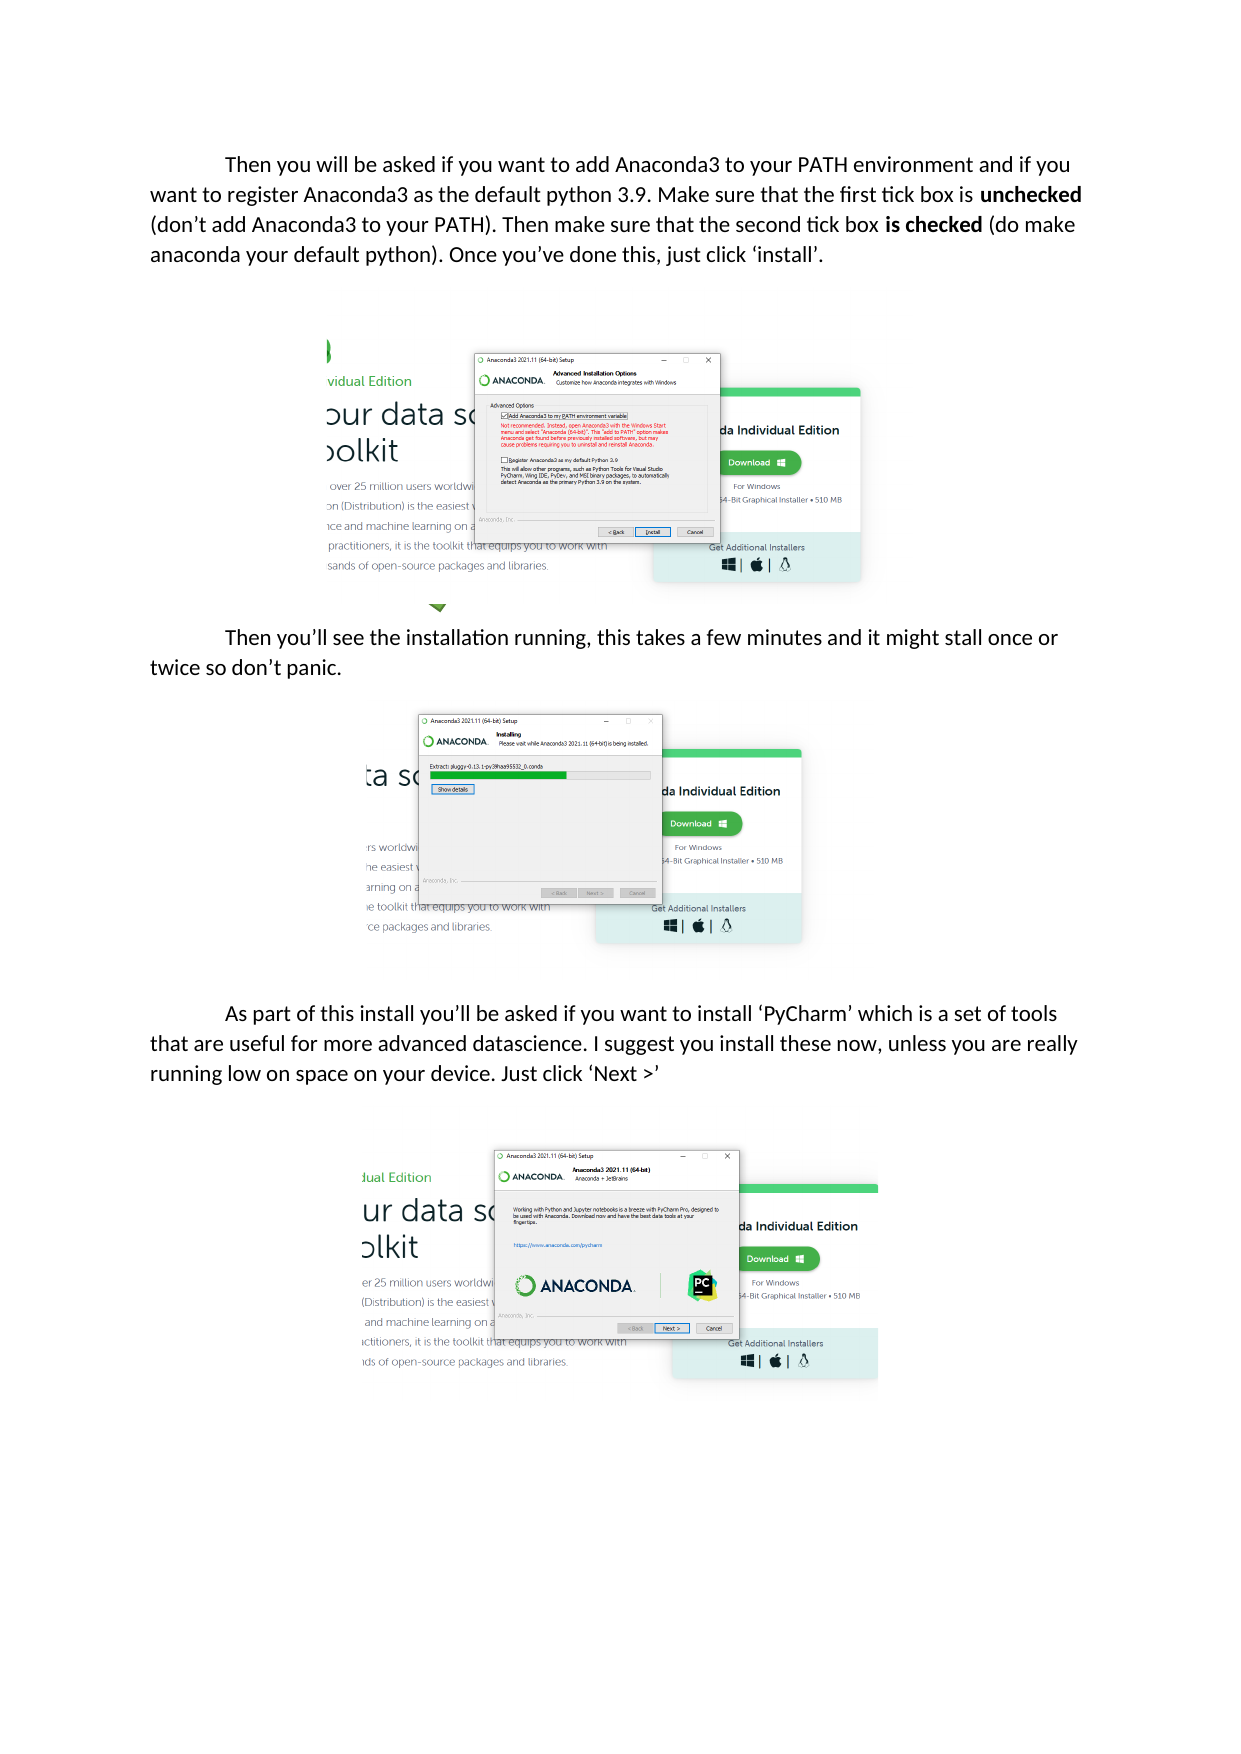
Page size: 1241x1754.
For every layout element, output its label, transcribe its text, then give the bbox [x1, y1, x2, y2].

picture [326, 287, 914, 604]
picture [362, 1105, 879, 1401]
text Then you’ll see the installation running, this takes a few minutes and it might stall once or twice so don’t panic. [150, 623, 1090, 681]
text Then you will be asked if you want to add Anaconda3 to your PATH environment and if you want to register Anaconda3 as the default python 3.9. Make sure that the first tick box is unchecked (don’t add Anaconda3 to your PATH). Then make sure that the second tick box is checked (do make anaconda your default python). Once you’ve done this, just click ‘install’. [150, 150, 1090, 269]
picture [366, 700, 874, 980]
text As part of this install you’ll be asked if you want to install ‘PyCharm’ which is a set of tools that are useful for more advanced datascience. I suggest you install these now, unless you are really running low on space on your device. Just click ‘Next >’ [150, 999, 1090, 1087]
